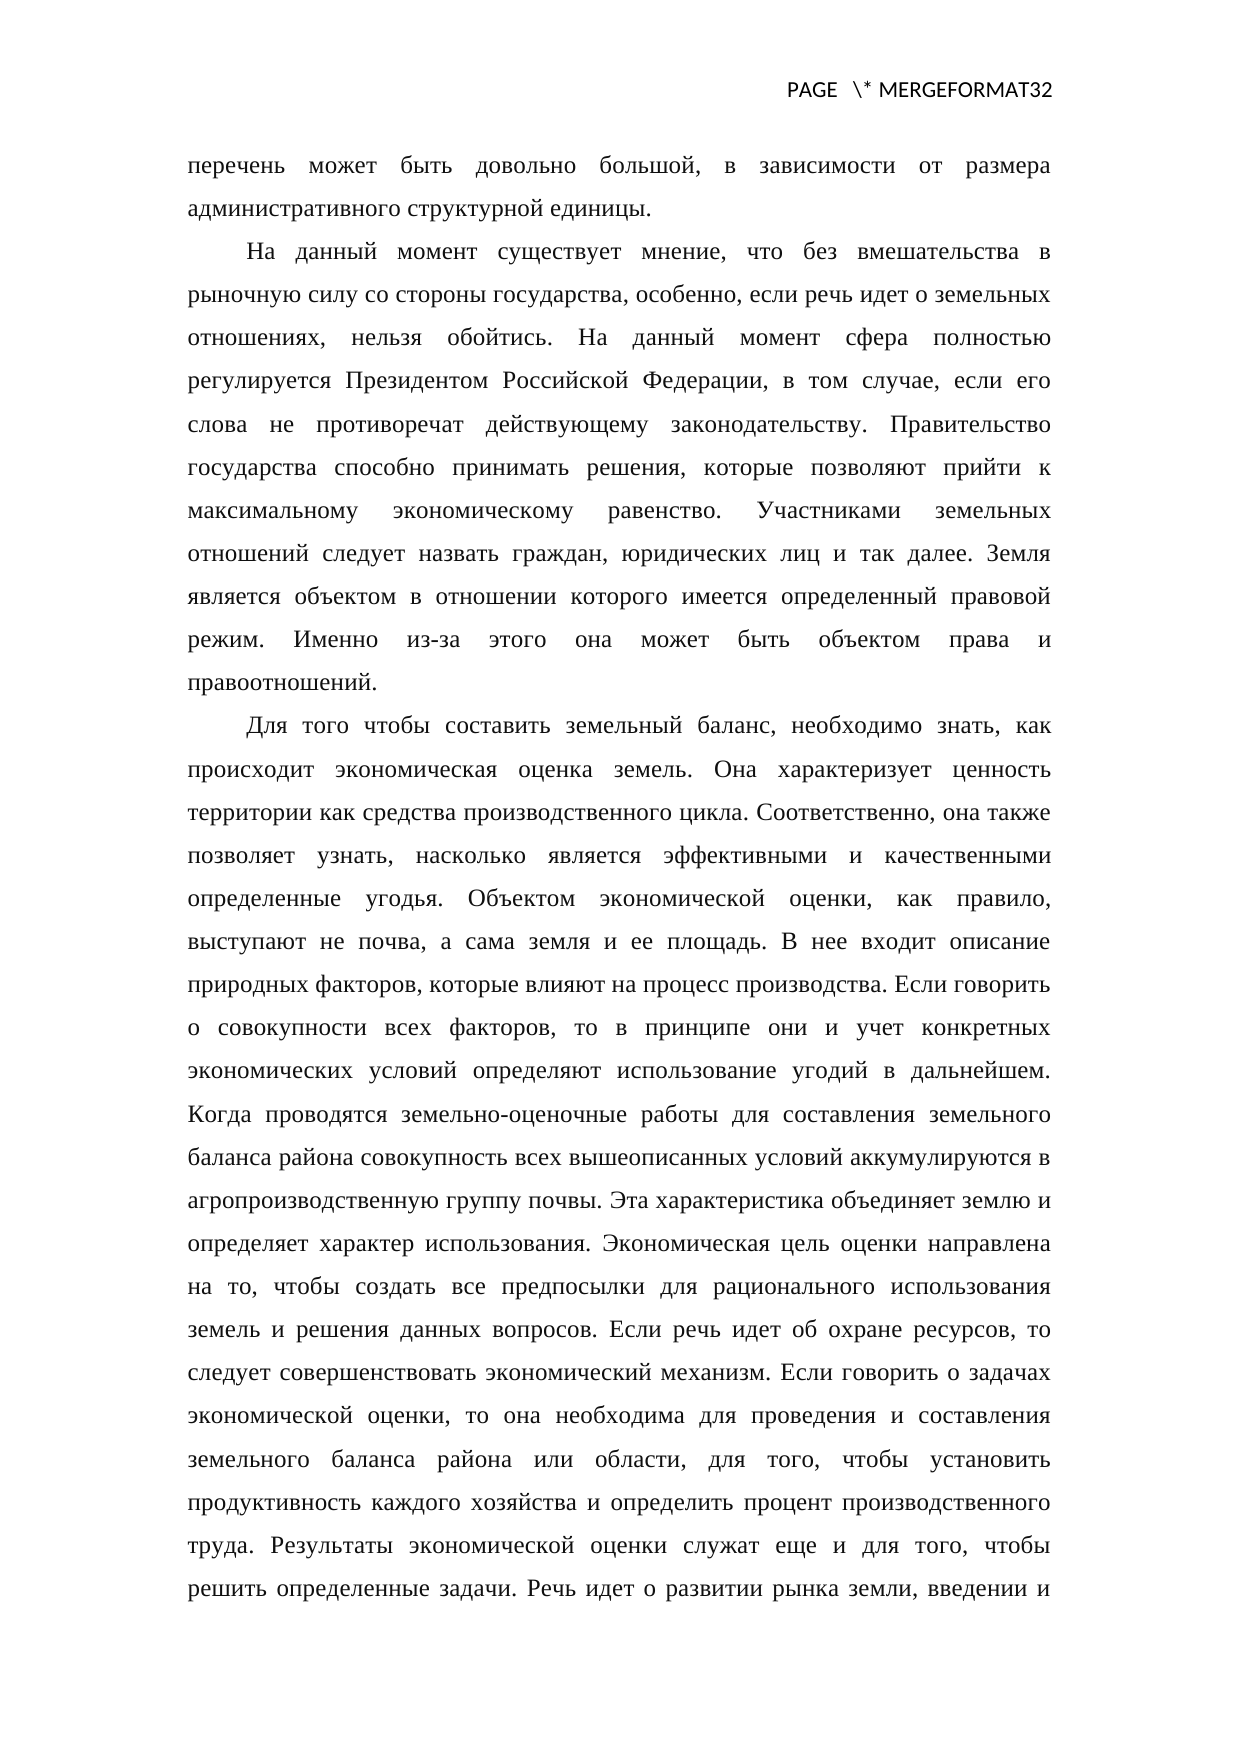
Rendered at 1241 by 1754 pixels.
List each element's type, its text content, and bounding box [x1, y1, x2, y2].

text На данный момент существует мнение, что без вмешательства в рыночную силу со стороны государства, особенно, если речь идет о земельных отношениях, нельзя обойтись. На данный момент сфера полностью регулируется Президентом Российской Федерации, в том случае, если его слова не противоречат действующему законодательству. Правительство государства способно принимать решения, которые позволяют прийти к максимальному экономическому равенство. Участниками земельных отношений следует назвать граждан, юридических лиц и так далее. Земля является объектом в отношении которого имеется определенный правовой режим. Именно из-за этого она может быть объектом права и правоотношений. [187, 236, 1053, 474]
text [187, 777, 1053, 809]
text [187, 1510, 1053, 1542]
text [187, 1545, 1053, 1602]
text На данный момент существует мнение, что без вмешательства в рыночную силу со стороны государства, особенно, если речь идет о земельных отношениях, нельзя обойтись. На данный момент сфера полностью регулируется Президентом Российской Федерации, в том случае, если его слова не противоречат действующему законодательству. Правительство государства способно принимать решения, которые позволяют прийти к максимальному экономическому равенство. Участниками земельных отношений следует назвать граждан, юридических лиц и так далее. Земля является объектом в отношении которого имеется определенный правовой режим. Именно из-за этого она может быть объектом права и правоотношений. [187, 604, 1053, 696]
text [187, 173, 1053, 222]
text На данный момент существует мнение, что без вмешательства в рыночную силу со стороны государства, особенно, если речь идет о земельных отношениях, нельзя обойтись. На данный момент сфера полностью регулируется Президентом Российской Федерации, в том случае, если его слова не противоречат действующему законодательству. Правительство государства способно принимать решения, которые позволяют прийти к максимальному экономическому равенство. Участниками земельных отношений следует назвать граждан, юридических лиц и так далее. Земля является объектом в отношении которого имеется определенный правовой режим. Именно из-за этого она может быть объектом права и правоотношений. [187, 475, 1053, 603]
